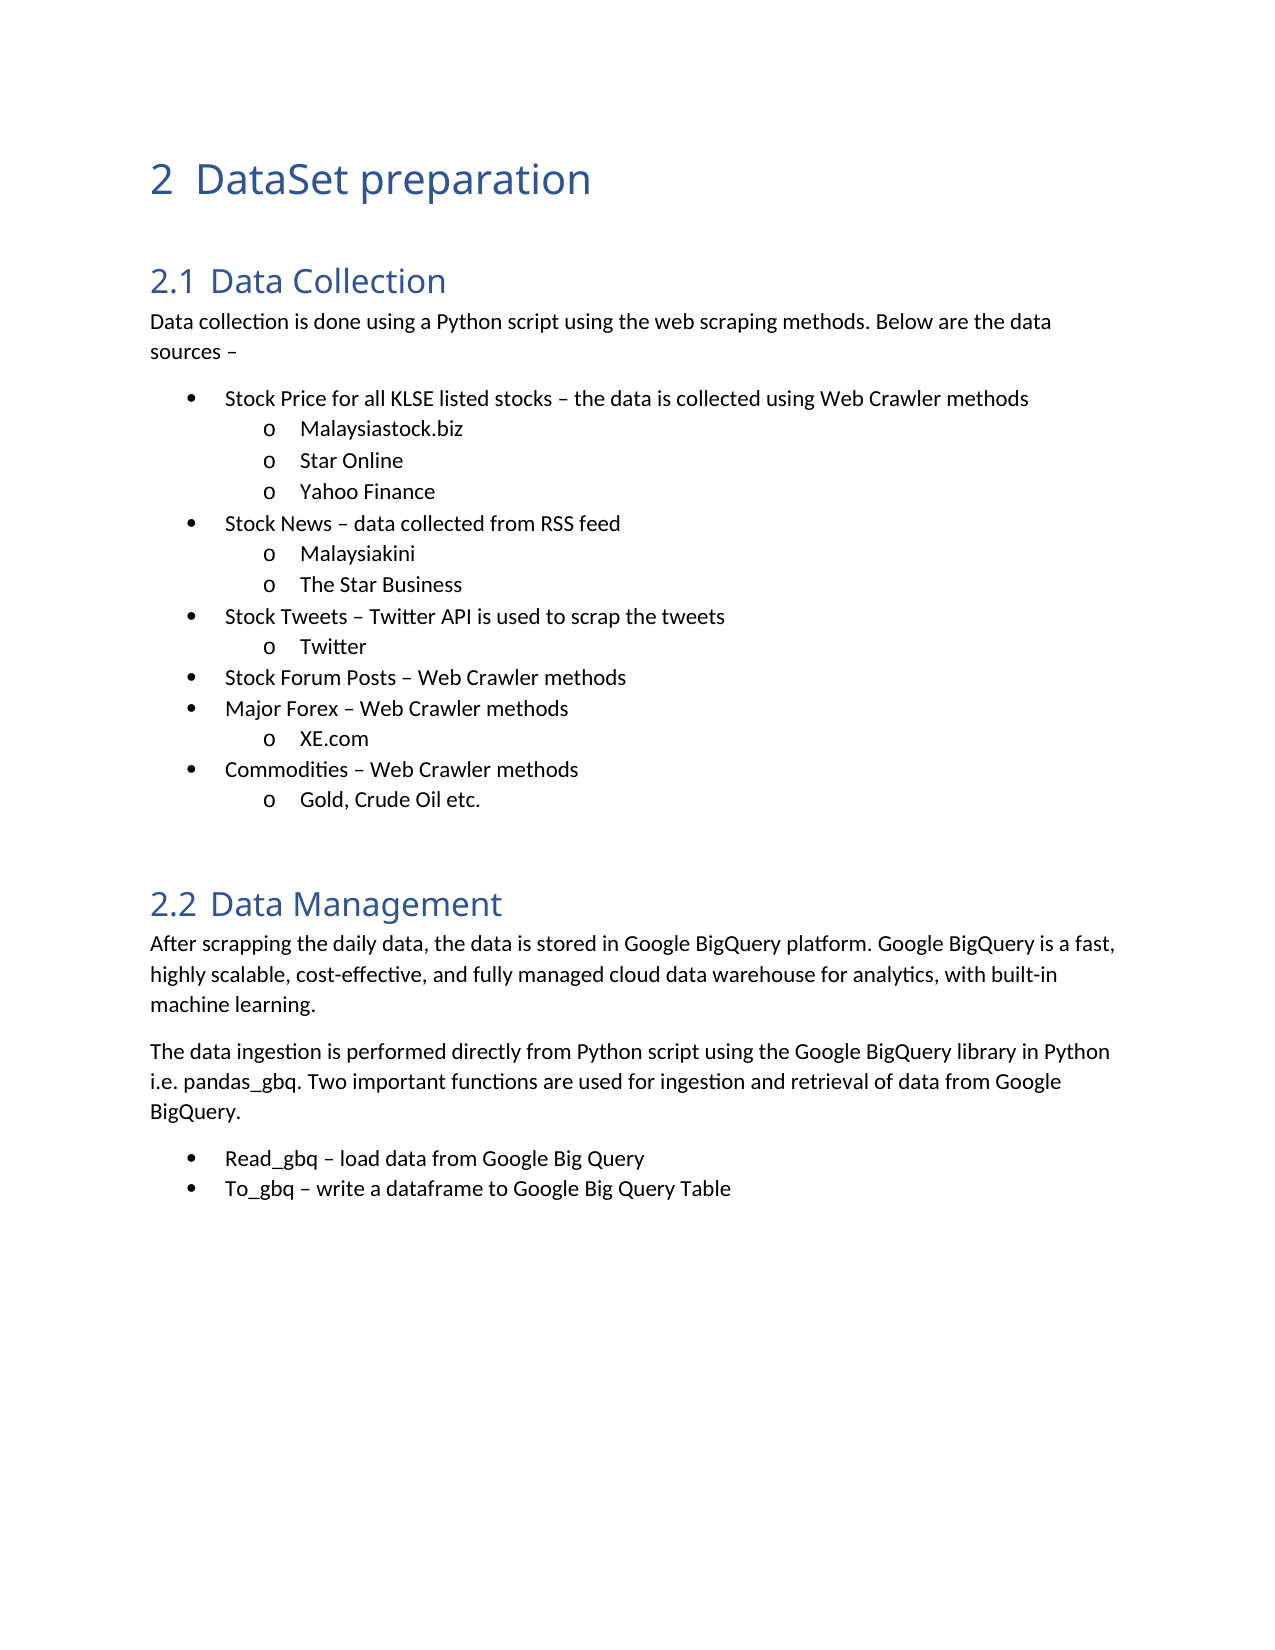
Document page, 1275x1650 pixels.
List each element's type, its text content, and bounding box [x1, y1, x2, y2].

list Stock Price for all KLSE listed stocks – the data is collected using Web Crawler methods [187, 384, 1125, 412]
list The Star Business [262, 570, 1125, 599]
list Major Forex – Web Crawler methods [187, 694, 1125, 722]
list Star Online [262, 446, 1125, 475]
list Yahoo Finance [262, 477, 1125, 506]
list Malaysiastock.biz [262, 414, 1125, 443]
text After scrapping the daily data, the data is stored in Google BigQuery platform. Google BigQuery is a fast, highly scalable, cost-effective, and fully managed cloud data warehouse for analytics, with built-in machine learning. [150, 929, 1125, 1018]
subtitle DataSet preparation [150, 150, 1125, 207]
list Read_gbq – load data from Google Big Query [187, 1144, 1125, 1172]
subtitle Data Collection [150, 258, 1125, 303]
list Malaysiakini [262, 539, 1125, 568]
list XE.com [262, 724, 1125, 753]
text The data ingestion is performed directly from Python script using the Google BigQuery library in Python i.e. pandas_gbq. Two important functions are used for ingestion and retrieval of data from Google BigQuery. [150, 1037, 1125, 1125]
text Data collection is done using a Python script using the web scraping methods. Below are the data sources – [150, 307, 1125, 365]
list Stock Forum Posts – Web Crawler methods [187, 663, 1125, 692]
subtitle Data Management [150, 881, 1125, 926]
list Gold, Crude Oil etc. [262, 786, 1125, 815]
list Twitter [262, 632, 1125, 661]
list Stock News – data collected from RSS feed [187, 509, 1125, 537]
list Commodities – Web Crawler methods [187, 755, 1125, 783]
list Stock Tweets – Twitter API is used to scrap the tweets [187, 602, 1125, 630]
list To_gbq – write a dataframe to Google Big Query Table [187, 1174, 1125, 1202]
